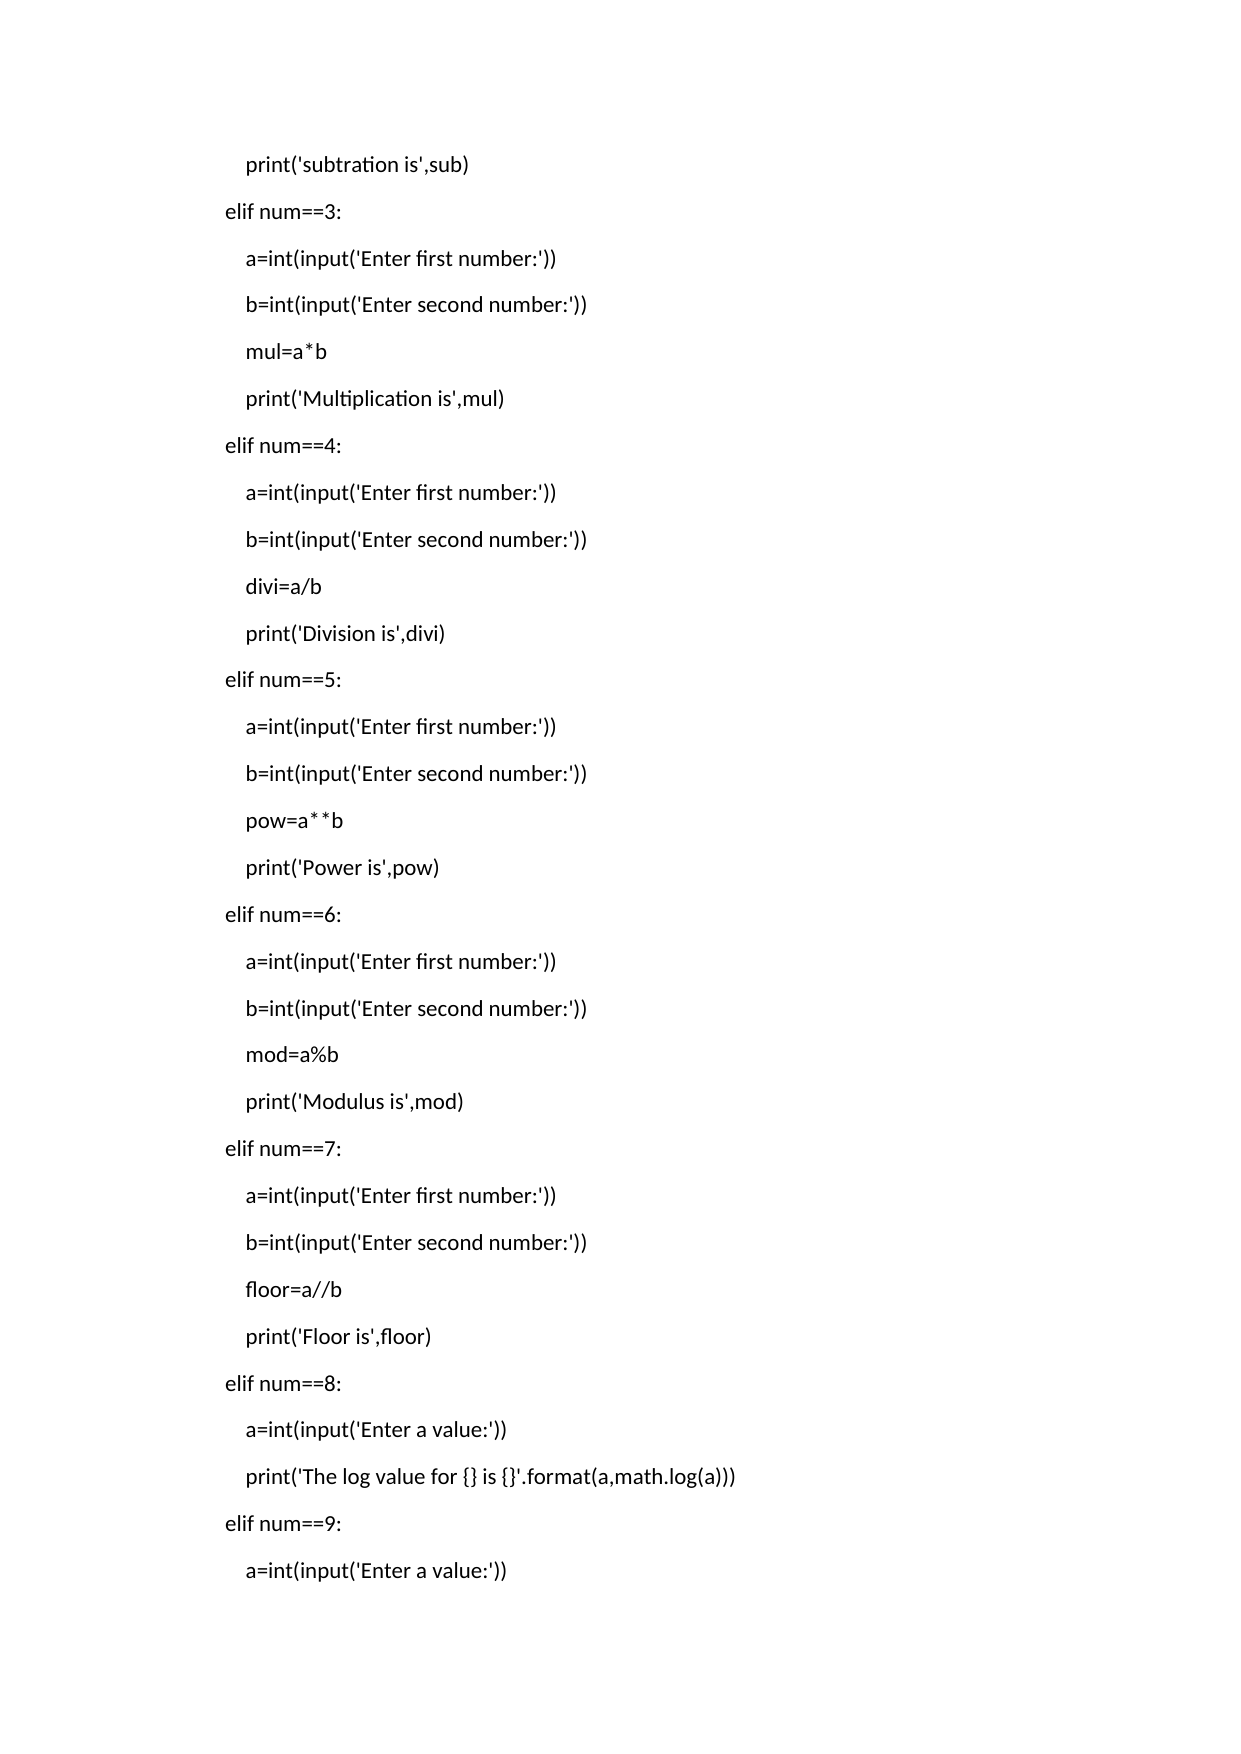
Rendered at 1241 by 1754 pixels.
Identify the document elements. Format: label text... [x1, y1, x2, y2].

text elif num==4: [225, 431, 1090, 459]
text b=int(input('Enter second number:')) [225, 525, 1090, 553]
text a=int(input('Enter first number:')) [225, 712, 1090, 741]
text print('Multiplication is',mul) [225, 384, 1090, 412]
text floor=a//b [225, 1275, 1090, 1303]
text elif num==7: [225, 1134, 1090, 1162]
text divi=a/b [225, 572, 1090, 600]
text a=int(input('Enter first number:')) [225, 1181, 1090, 1209]
text elif num==5: [225, 666, 1090, 694]
text a=int(input('Enter first number:')) [225, 947, 1090, 975]
text print('Floor is',floor) [225, 1322, 1090, 1350]
text print('Power is',pow) [225, 853, 1090, 881]
text mod=a%b [225, 1041, 1090, 1069]
text print('The log value for {} is {}'.format(a,math.log(a))) [225, 1462, 1090, 1491]
text elif num==9: [225, 1509, 1090, 1537]
text pow=a**b [225, 806, 1090, 834]
text a=int(input('Enter first number:')) [225, 478, 1090, 506]
text elif num==3: [225, 197, 1090, 225]
text print('subtration is',sub) [225, 150, 1090, 178]
text a=int(input('Enter first number:')) [225, 244, 1090, 272]
text b=int(input('Enter second number:')) [225, 759, 1090, 787]
text b=int(input('Enter second number:')) [225, 994, 1090, 1022]
text elif num==6: [225, 900, 1090, 928]
text print('Modulus is',mod) [225, 1087, 1090, 1116]
text a=int(input('Enter a value:')) [225, 1556, 1090, 1584]
text b=int(input('Enter second number:')) [225, 291, 1090, 319]
text print('Division is',divi) [225, 619, 1090, 647]
text mul=a*b [225, 337, 1090, 366]
text elif num==8: [225, 1369, 1090, 1397]
text b=int(input('Enter second number:')) [225, 1228, 1090, 1256]
text a=int(input('Enter a value:')) [225, 1416, 1090, 1444]
